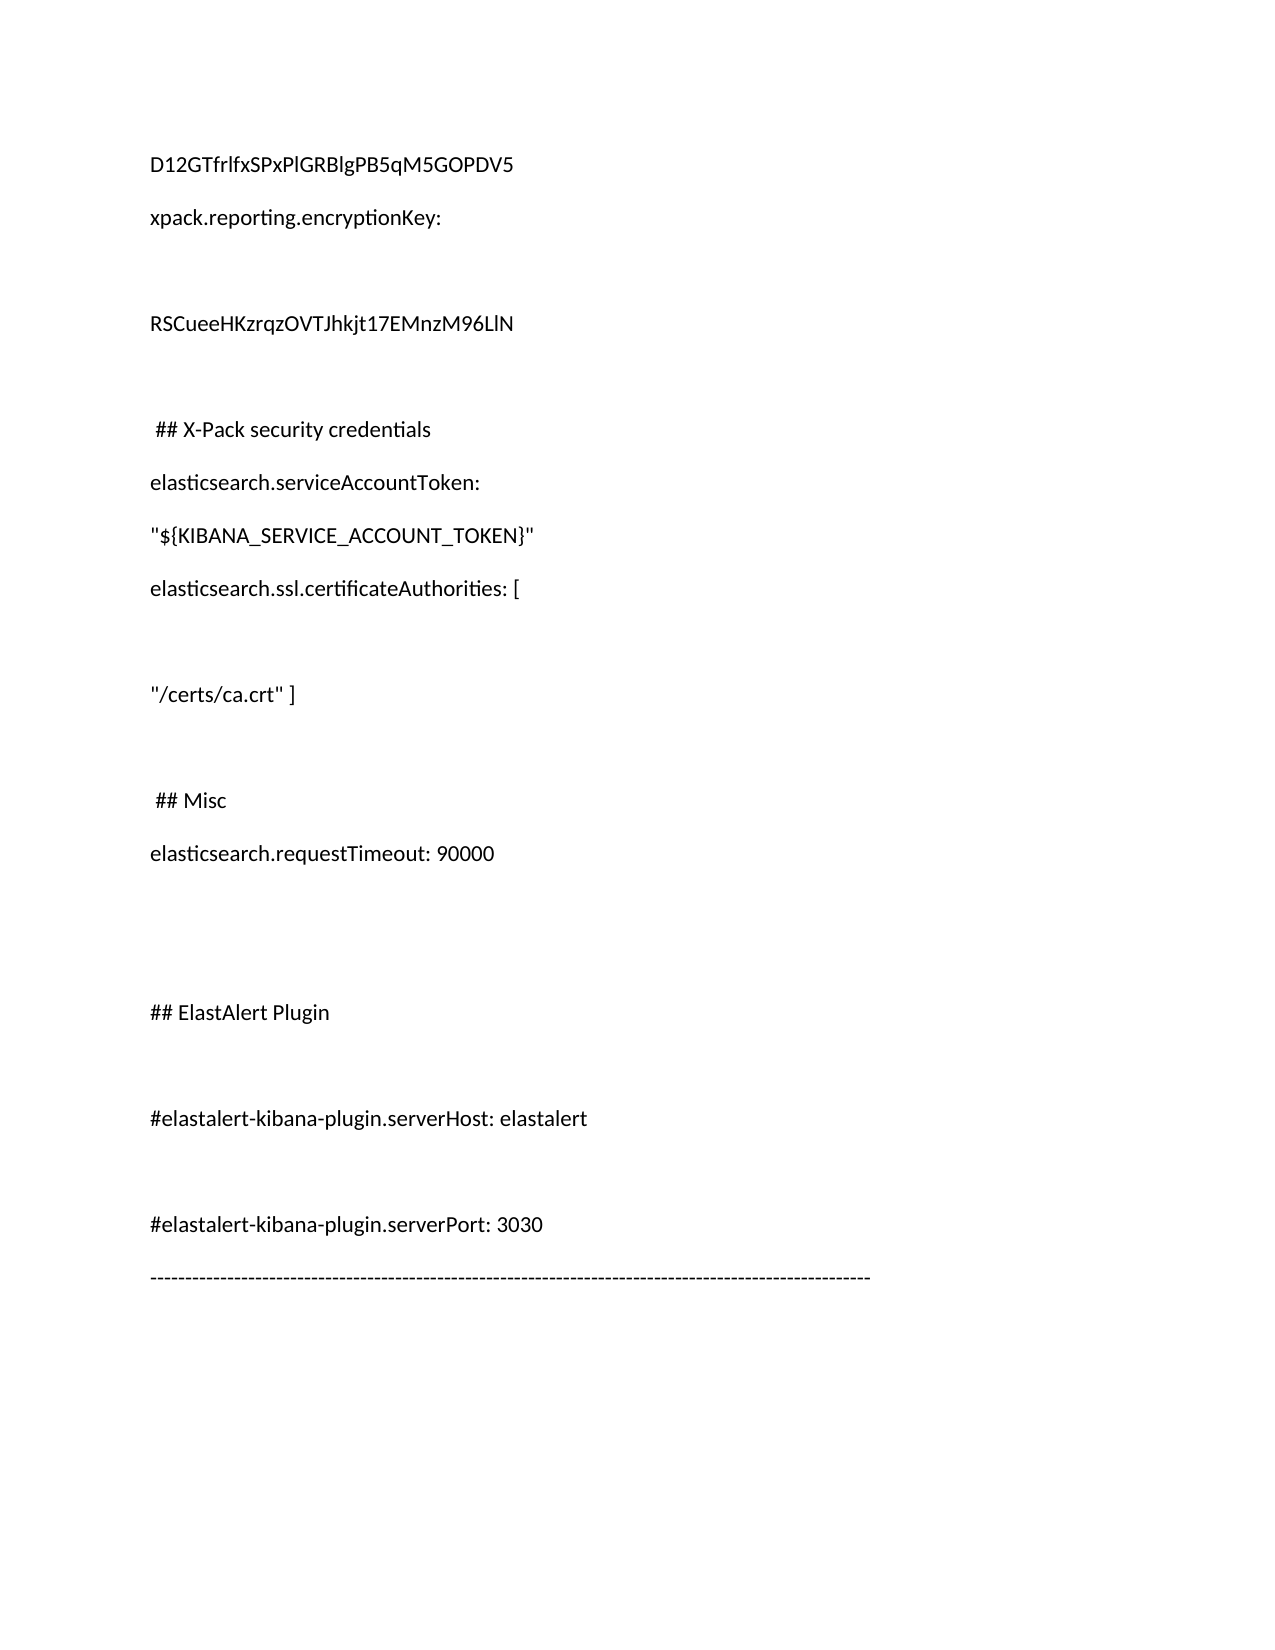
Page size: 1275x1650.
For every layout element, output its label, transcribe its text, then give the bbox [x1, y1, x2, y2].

text ## Misc [150, 786, 1125, 814]
text ## X-Pack security credentials [150, 415, 1125, 443]
text elasticsearch.requestTimeout: 90000 [150, 839, 1125, 867]
text xpack.reporting.encryptionKey: [150, 203, 1125, 231]
text #elastalert-kibana-plugin.serverPort: 3030 [150, 1210, 1125, 1238]
text "/certs/ca.crt" ] [150, 680, 1125, 708]
text #elastalert-kibana-plugin.serverHost: elastalert [150, 1104, 1125, 1132]
text D12GTfrlfxSPxPlGRBlgPB5qM5GOPDV5 [150, 150, 1125, 178]
text elasticsearch.ssl.certificateAuthorities: [ [150, 574, 1125, 602]
text elasticsearch.serviceAccountToken: [150, 468, 1125, 496]
text ------------------------------------------------------------------------------------------------------- [150, 1263, 1125, 1291]
text "${KIBANA_SERVICE_ACCOUNT_TOKEN}" [150, 521, 1125, 549]
text RSCueeHKzrqzOVTJhkjt17EMnzM96LlN [150, 309, 1125, 337]
text ## ElastAlert Plugin [150, 998, 1125, 1026]
